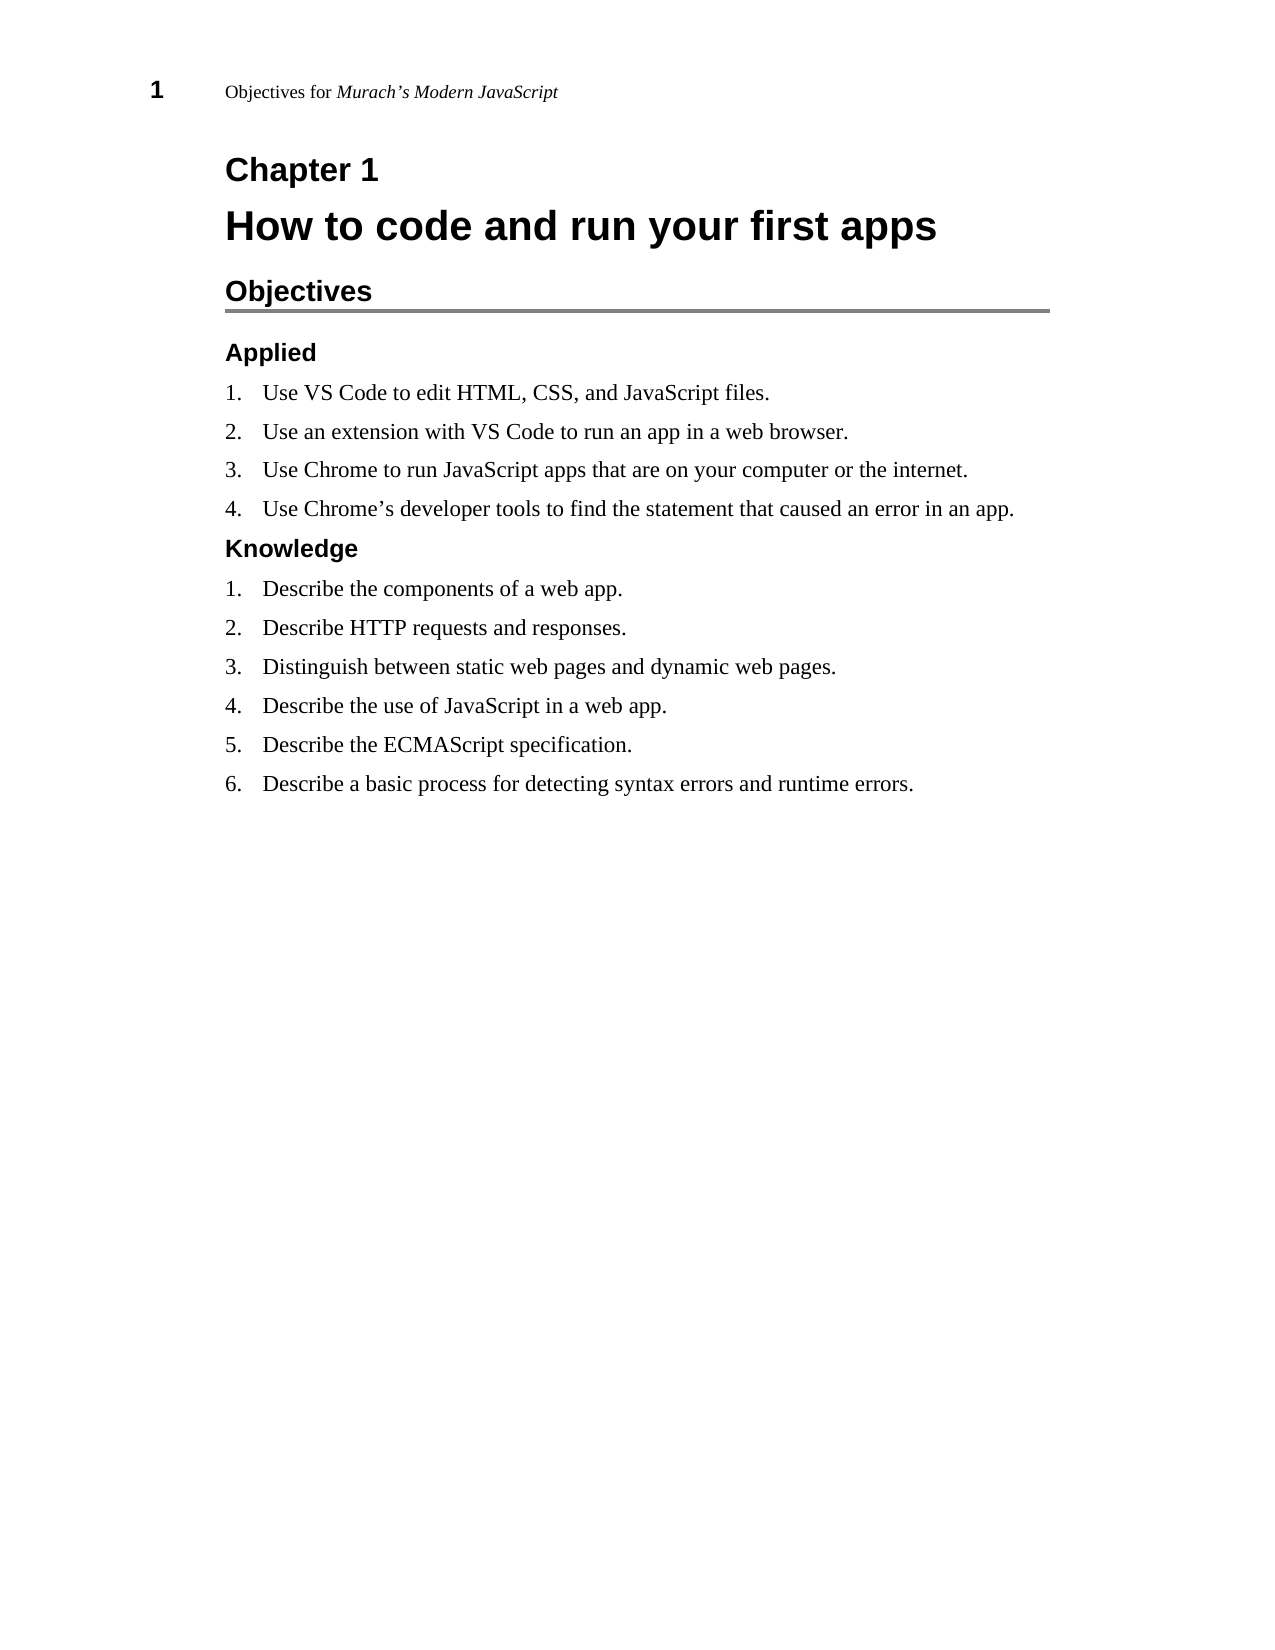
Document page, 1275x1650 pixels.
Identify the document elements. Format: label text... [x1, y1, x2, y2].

list Describe the use of JavaScript in a web app. [225, 692, 1050, 718]
text Chapter 1 [225, 150, 1050, 188]
subtitle Objectives [225, 274, 1050, 309]
list Use VS Code to edit HTML, CSS, and JavaScript files. [225, 379, 1050, 405]
title How to code and run your first apps [225, 201, 1050, 249]
list Describe a basic process for detecting syntax errors and runtime errors. [225, 770, 1050, 796]
list Use Chrome’s developer tools to find the statement that caused an error in an app. [225, 495, 1050, 522]
list Use Chrome to run JavaScript apps that are on your computer or the internet. [225, 457, 1050, 483]
list Describe the components of a web app. [225, 576, 1050, 602]
list Describe the ECMAScript specification. [225, 731, 1050, 757]
list Use an extension with VS Code to run an app in a web browser. [225, 418, 1050, 444]
subtitle Knowledge [225, 534, 900, 563]
list Describe HTTP requests and responses. [225, 614, 1050, 641]
subtitle Applied [225, 338, 900, 366]
list Distinguish between static web pages and dynamic web pages. [225, 653, 1050, 679]
